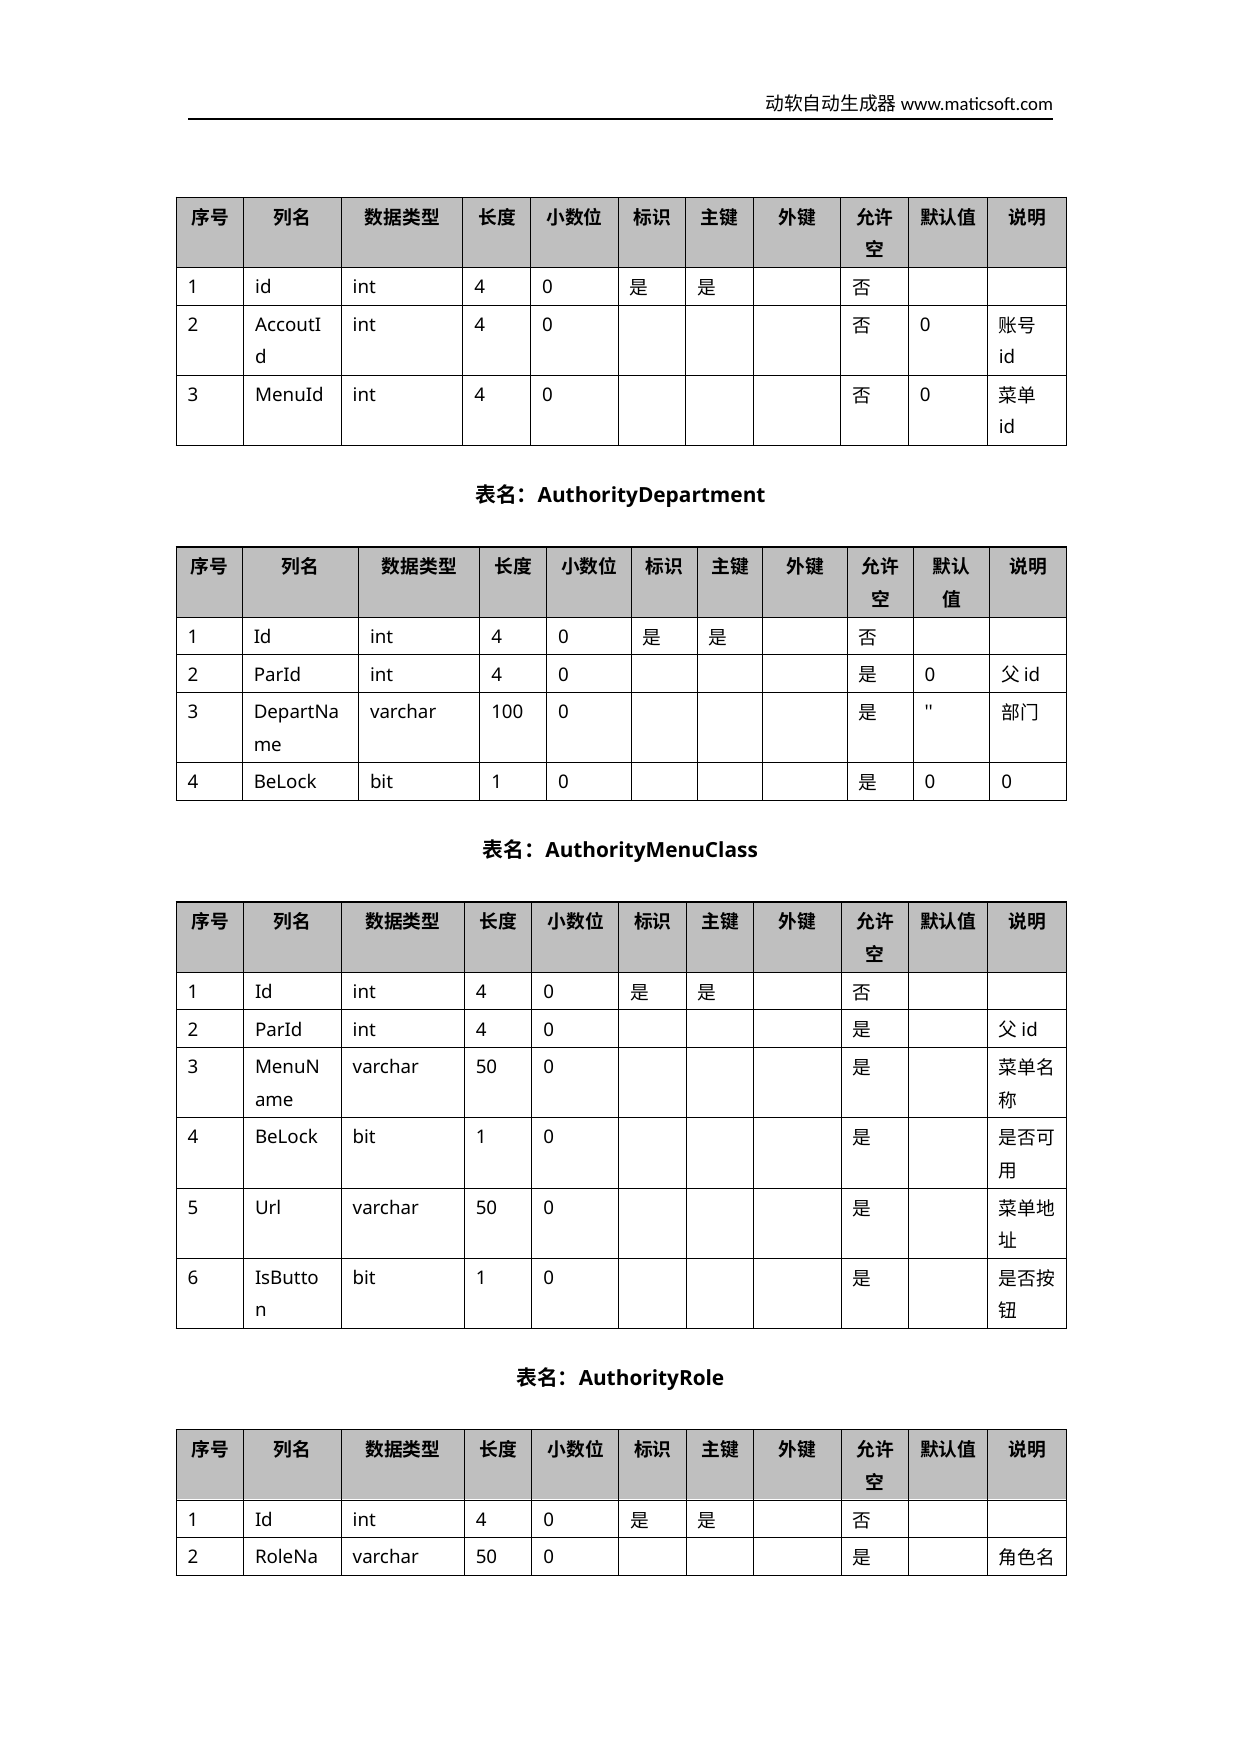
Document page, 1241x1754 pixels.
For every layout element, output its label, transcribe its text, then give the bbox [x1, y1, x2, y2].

table_cell 菜单名称 [988, 1048, 1066, 1117]
table_cell 4 [463, 268, 530, 304]
table_header 说明 [990, 548, 1066, 617]
table_cell 0 [532, 1538, 618, 1575]
table_cell 4 [465, 1501, 531, 1537]
table_cell [754, 1118, 841, 1187]
table_cell 是 [687, 973, 753, 1009]
table_header 标识 [619, 903, 686, 972]
table_cell 1 [465, 1118, 531, 1187]
table_cell [632, 693, 697, 762]
table_cell 0 [547, 763, 631, 800]
table_cell 4 [465, 973, 531, 1009]
table_header 标识 [632, 548, 697, 617]
table_header 序号 [177, 1430, 243, 1499]
table_cell ParId [244, 1010, 341, 1047]
table_header 默认值 [909, 1430, 987, 1499]
table_cell 是 [848, 655, 913, 692]
table_cell 是 [842, 1118, 908, 1187]
table_cell id [244, 268, 341, 304]
table_cell 0 [990, 763, 1066, 800]
table_cell [754, 1048, 841, 1117]
table_cell [754, 1538, 841, 1575]
table_cell 0 [532, 1010, 618, 1047]
table_header 说明 [988, 903, 1066, 972]
table_cell [619, 376, 685, 445]
table_header 长度 [480, 548, 546, 617]
table_cell [754, 1189, 841, 1258]
table_header 外键 [754, 903, 841, 972]
table_cell [909, 973, 987, 1009]
table_cell 0 [532, 1259, 618, 1328]
table_cell varchar [342, 1048, 464, 1117]
table_header 主键 [687, 903, 753, 972]
table_cell [619, 1048, 686, 1117]
table_cell 6 [177, 1259, 243, 1328]
table_cell [754, 1010, 841, 1047]
table_cell 菜单id [988, 376, 1066, 445]
table_cell 0 [909, 376, 987, 445]
table_cell [909, 1118, 987, 1187]
table_cell 4 [480, 655, 546, 692]
table_cell 2 [177, 1538, 243, 1575]
table_header 序号 [177, 548, 242, 617]
table_header 数据类型 [342, 198, 462, 267]
table_cell 是 [842, 1048, 908, 1117]
table_cell 2 [177, 655, 242, 692]
table_cell AccoutId [244, 306, 341, 375]
table_header 数据类型 [342, 903, 464, 972]
table_cell [754, 1501, 841, 1537]
table_cell 1 [465, 1259, 531, 1328]
table_header 小数位 [547, 548, 631, 617]
table_cell 5 [177, 1189, 243, 1258]
table_cell [909, 1189, 987, 1258]
table_cell 0 [914, 763, 989, 800]
table_cell 否 [842, 973, 908, 1009]
table_header 数据类型 [342, 1430, 464, 1499]
table_cell 50 [465, 1048, 531, 1117]
table_cell 菜单地址 [988, 1189, 1066, 1258]
table_cell [619, 1118, 686, 1187]
table_cell 4 [177, 763, 242, 800]
table_cell 否 [842, 1501, 908, 1537]
table_cell 是否可用 [988, 1118, 1066, 1187]
table_cell 0 [532, 1189, 618, 1258]
table_cell 是 [848, 693, 913, 762]
table_cell [619, 1259, 686, 1328]
table_cell 2 [177, 1010, 243, 1047]
table_cell [754, 376, 840, 445]
table_cell 0 [531, 306, 618, 375]
table_cell 0 [532, 973, 618, 1009]
table_cell MenuId [244, 376, 341, 445]
table_cell 否 [841, 376, 908, 445]
table_cell 是 [619, 1501, 686, 1537]
table_cell [619, 1189, 686, 1258]
table_cell [754, 268, 840, 304]
table_cell 100 [480, 693, 546, 762]
table_header 列名 [244, 198, 341, 267]
text 表名：AuthorityDepartment [187, 477, 1053, 510]
table_cell BeLock [243, 763, 358, 800]
table_cell [632, 763, 697, 800]
table_cell 是 [842, 1538, 908, 1575]
table_cell [687, 1118, 753, 1187]
table_header 说明 [988, 198, 1066, 267]
table_cell 50 [465, 1538, 531, 1575]
table_cell [909, 1501, 987, 1537]
table_header 主键 [687, 1430, 753, 1499]
table_header 标识 [619, 198, 685, 267]
table_cell 4 [463, 376, 530, 445]
table_cell Id [244, 973, 341, 1009]
table_cell 3 [177, 376, 243, 445]
table_cell [988, 1501, 1066, 1537]
table_cell 3 [177, 1048, 243, 1117]
table_cell 父id [988, 1010, 1066, 1047]
table_cell Id [244, 1501, 341, 1537]
table_cell IsButton [244, 1259, 341, 1328]
table_cell [909, 268, 987, 304]
table_cell 0 [532, 1118, 618, 1187]
table_cell [686, 376, 753, 445]
table_cell [754, 306, 840, 375]
text 表名：AuthorityRole [187, 1360, 1053, 1393]
table_cell 是 [848, 763, 913, 800]
table_cell 父id [990, 655, 1066, 692]
table_cell [698, 763, 762, 800]
table_cell 0 [531, 376, 618, 445]
table_cell [909, 1048, 987, 1117]
table_header 主键 [686, 198, 753, 267]
table_cell BeLock [244, 1118, 341, 1187]
table_header 长度 [465, 1430, 531, 1499]
table_cell 1 [177, 1501, 243, 1537]
table_cell [763, 693, 847, 762]
table_cell [909, 1538, 987, 1575]
table_cell 0 [532, 1048, 618, 1117]
table_header 允许空 [842, 1430, 908, 1499]
table_cell [686, 306, 753, 375]
table_cell int [342, 1501, 464, 1537]
table_cell [619, 1538, 686, 1575]
table_cell MenuName [244, 1048, 341, 1117]
table_cell 否 [841, 306, 908, 375]
table_cell int [342, 268, 462, 304]
table_cell 2 [177, 306, 243, 375]
table_header 默认值 [909, 198, 987, 267]
table_cell 是 [687, 1501, 753, 1537]
table_cell 0 [914, 655, 989, 692]
table_cell 账号id [988, 306, 1066, 375]
table_cell Id [243, 618, 358, 654]
table_cell [763, 655, 847, 692]
table_cell varchar [359, 693, 479, 762]
table_header 长度 [463, 198, 530, 267]
table_cell 4 [463, 306, 530, 375]
table_cell 是否按钮 [988, 1259, 1066, 1328]
table_cell [687, 1259, 753, 1328]
table_cell int [342, 376, 462, 445]
table_header 列名 [243, 548, 358, 617]
table_cell 部门 [990, 693, 1066, 762]
table_header 允许空 [848, 548, 913, 617]
table_cell [988, 268, 1066, 304]
table_header 数据类型 [359, 548, 479, 617]
table_cell [990, 618, 1066, 654]
table_cell int [342, 306, 462, 375]
table_cell 3 [177, 693, 242, 762]
table_cell 4 [480, 618, 546, 654]
table_cell [754, 973, 841, 1009]
table_cell 0 [547, 693, 631, 762]
table_cell 1 [480, 763, 546, 800]
table_cell varchar [342, 1538, 464, 1575]
table_cell [687, 1538, 753, 1575]
table_header 允许空 [842, 903, 908, 972]
table_cell int [342, 1010, 464, 1047]
table_cell 是 [698, 618, 762, 654]
table_header 主键 [698, 548, 762, 617]
table_cell [763, 763, 847, 800]
table_cell DepartName [243, 693, 358, 762]
table_cell '' [914, 693, 989, 762]
table_cell [687, 1010, 753, 1047]
table_cell 1 [177, 268, 243, 304]
table_header 长度 [465, 903, 531, 972]
table_header 外键 [763, 548, 847, 617]
table_header 小数位 [532, 903, 618, 972]
table_header 小数位 [532, 1430, 618, 1499]
table_header 列名 [244, 903, 341, 972]
table_cell 0 [547, 618, 631, 654]
table_cell [988, 973, 1066, 1009]
table_header 标识 [619, 1430, 686, 1499]
table_cell 0 [531, 268, 618, 304]
table_cell [698, 655, 762, 692]
table_header 允许空 [841, 198, 908, 267]
table_header 序号 [177, 198, 243, 267]
table_cell 0 [532, 1501, 618, 1537]
table_cell int [359, 655, 479, 692]
table_cell int [342, 973, 464, 1009]
table_cell 1 [177, 618, 242, 654]
table_cell 是 [686, 268, 753, 304]
table_cell 50 [465, 1189, 531, 1258]
table_cell Url [244, 1189, 341, 1258]
table_cell [619, 1010, 686, 1047]
table_header 外键 [754, 198, 840, 267]
table_cell 0 [909, 306, 987, 375]
table_header 默认值 [909, 903, 987, 972]
table_cell 0 [547, 655, 631, 692]
table_cell [909, 1010, 987, 1047]
table_header 说明 [988, 1430, 1066, 1499]
table_cell [754, 1259, 841, 1328]
table_cell RoleName [244, 1538, 341, 1575]
table_cell 否 [848, 618, 913, 654]
table_cell int [359, 618, 479, 654]
table_cell 4 [177, 1118, 243, 1187]
table_cell [687, 1048, 753, 1117]
table_cell 是 [842, 1259, 908, 1328]
table_cell 是 [632, 618, 697, 654]
table_cell [619, 306, 685, 375]
table_cell [698, 693, 762, 762]
table_cell [687, 1189, 753, 1258]
table_cell 是 [619, 268, 685, 304]
table_header 小数位 [531, 198, 618, 267]
table_cell 4 [465, 1010, 531, 1047]
table_cell 否 [841, 268, 908, 304]
table_cell bit [342, 1259, 464, 1328]
table_cell ParId [243, 655, 358, 692]
table_header 外键 [754, 1430, 841, 1499]
table_header 序号 [177, 903, 243, 972]
table_cell 1 [177, 973, 243, 1009]
table_cell 是 [842, 1189, 908, 1258]
table_cell 是 [619, 973, 686, 1009]
table_cell 是 [842, 1010, 908, 1047]
table_cell [909, 1259, 987, 1328]
table_cell 角色名称 [988, 1538, 1066, 1575]
text 表名：AuthorityMenuClass [187, 832, 1053, 865]
table_header 默认值 [914, 548, 989, 617]
table_cell [632, 655, 697, 692]
table_cell [914, 618, 989, 654]
table_header 列名 [244, 1430, 341, 1499]
table_cell bit [359, 763, 479, 800]
table_cell bit [342, 1118, 464, 1187]
table_cell varchar [342, 1189, 464, 1258]
table_cell [763, 618, 847, 654]
